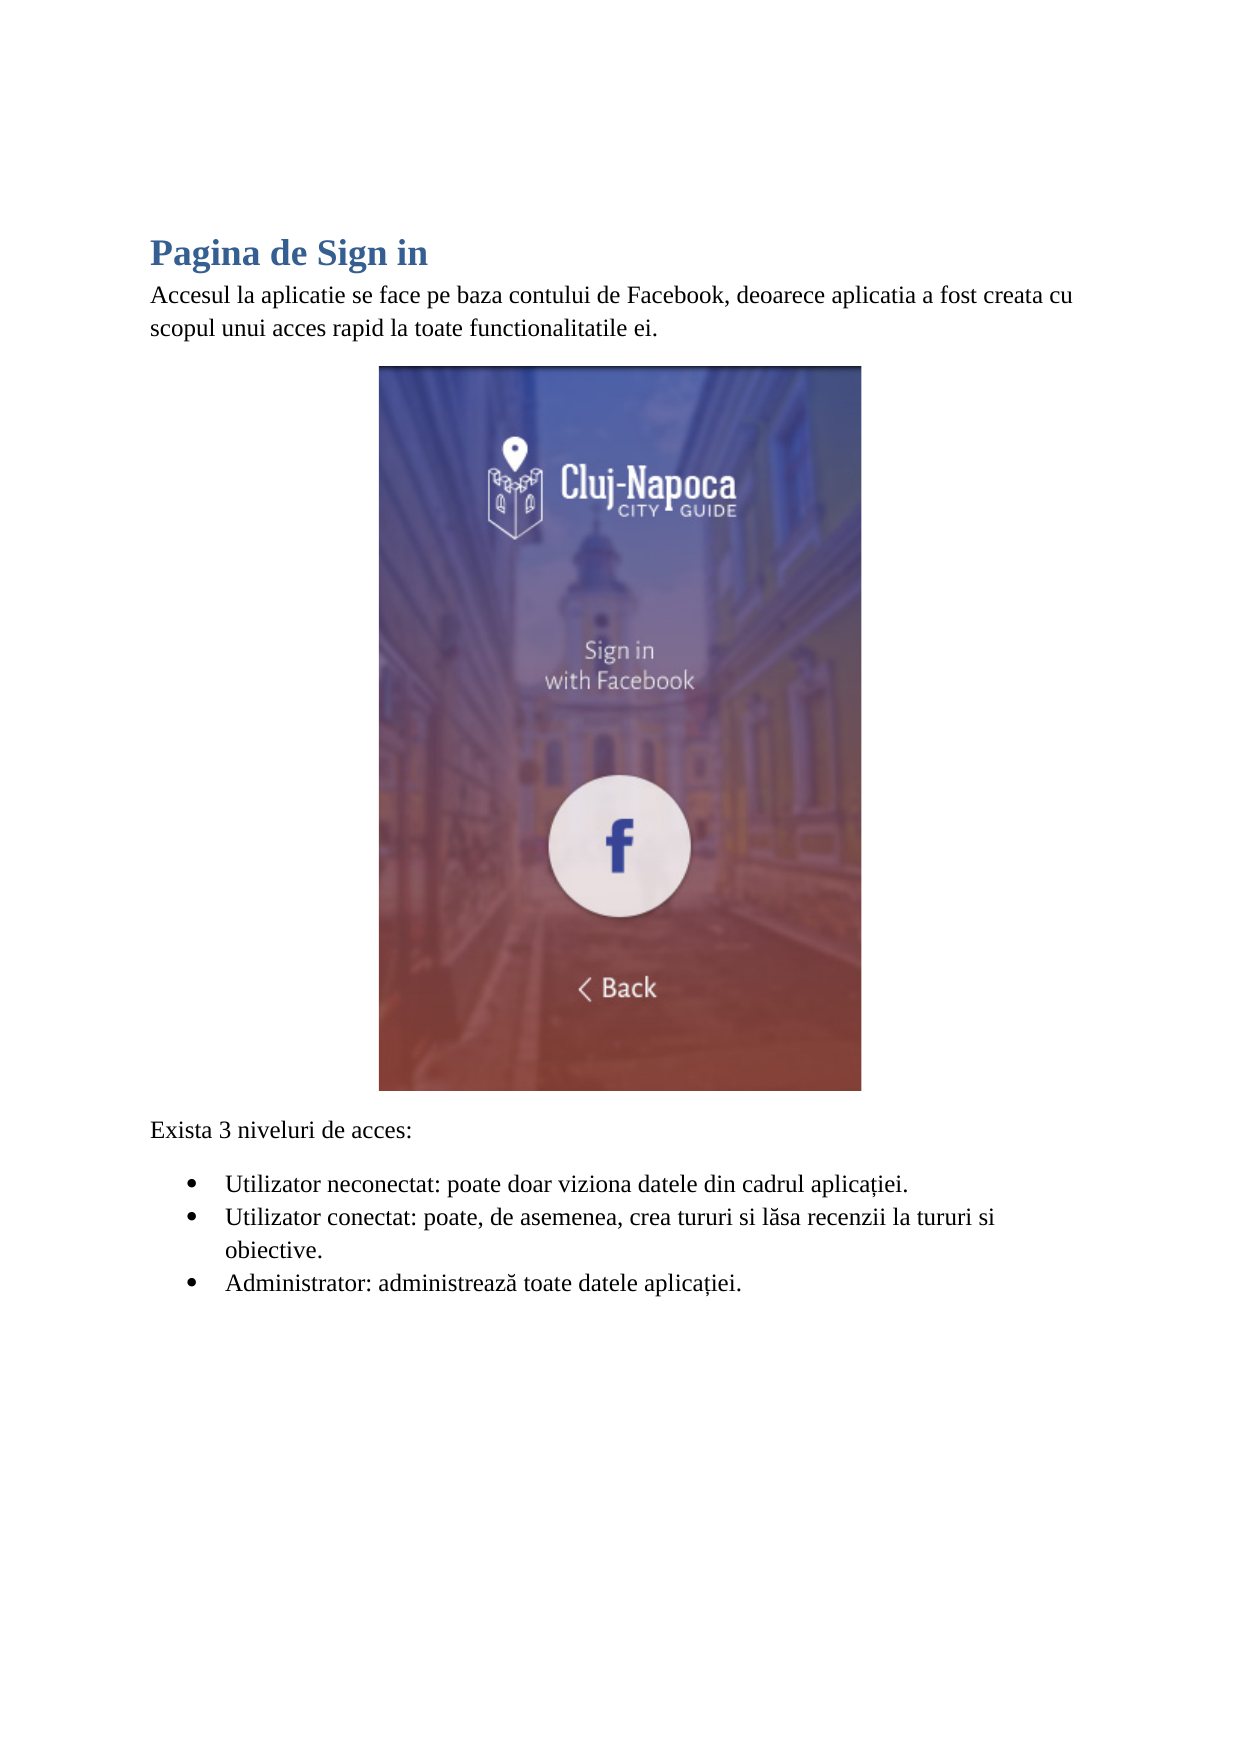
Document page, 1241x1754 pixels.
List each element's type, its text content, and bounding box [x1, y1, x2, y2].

list Administrator: administrează toate datele aplicației. [187, 1268, 1090, 1297]
picture [378, 366, 862, 1091]
subtitle Pagina de Sign in [150, 230, 1090, 273]
text Exista 3 niveluri de acces: [150, 1115, 1090, 1144]
list Utilizator conectat: poate, de asemenea, crea tururi si lăsa recenzii la tururi si obiective. [187, 1202, 1090, 1264]
text Accesul la aplicatie se face pe baza contului de Facebook, deoarece aplicatia a fost creata cu scopul unui acces rapid la toate functionalitatile ei. [150, 280, 1090, 342]
list Utilizator neconectat: poate doar viziona datele din cadrul aplicației. [187, 1169, 1090, 1198]
